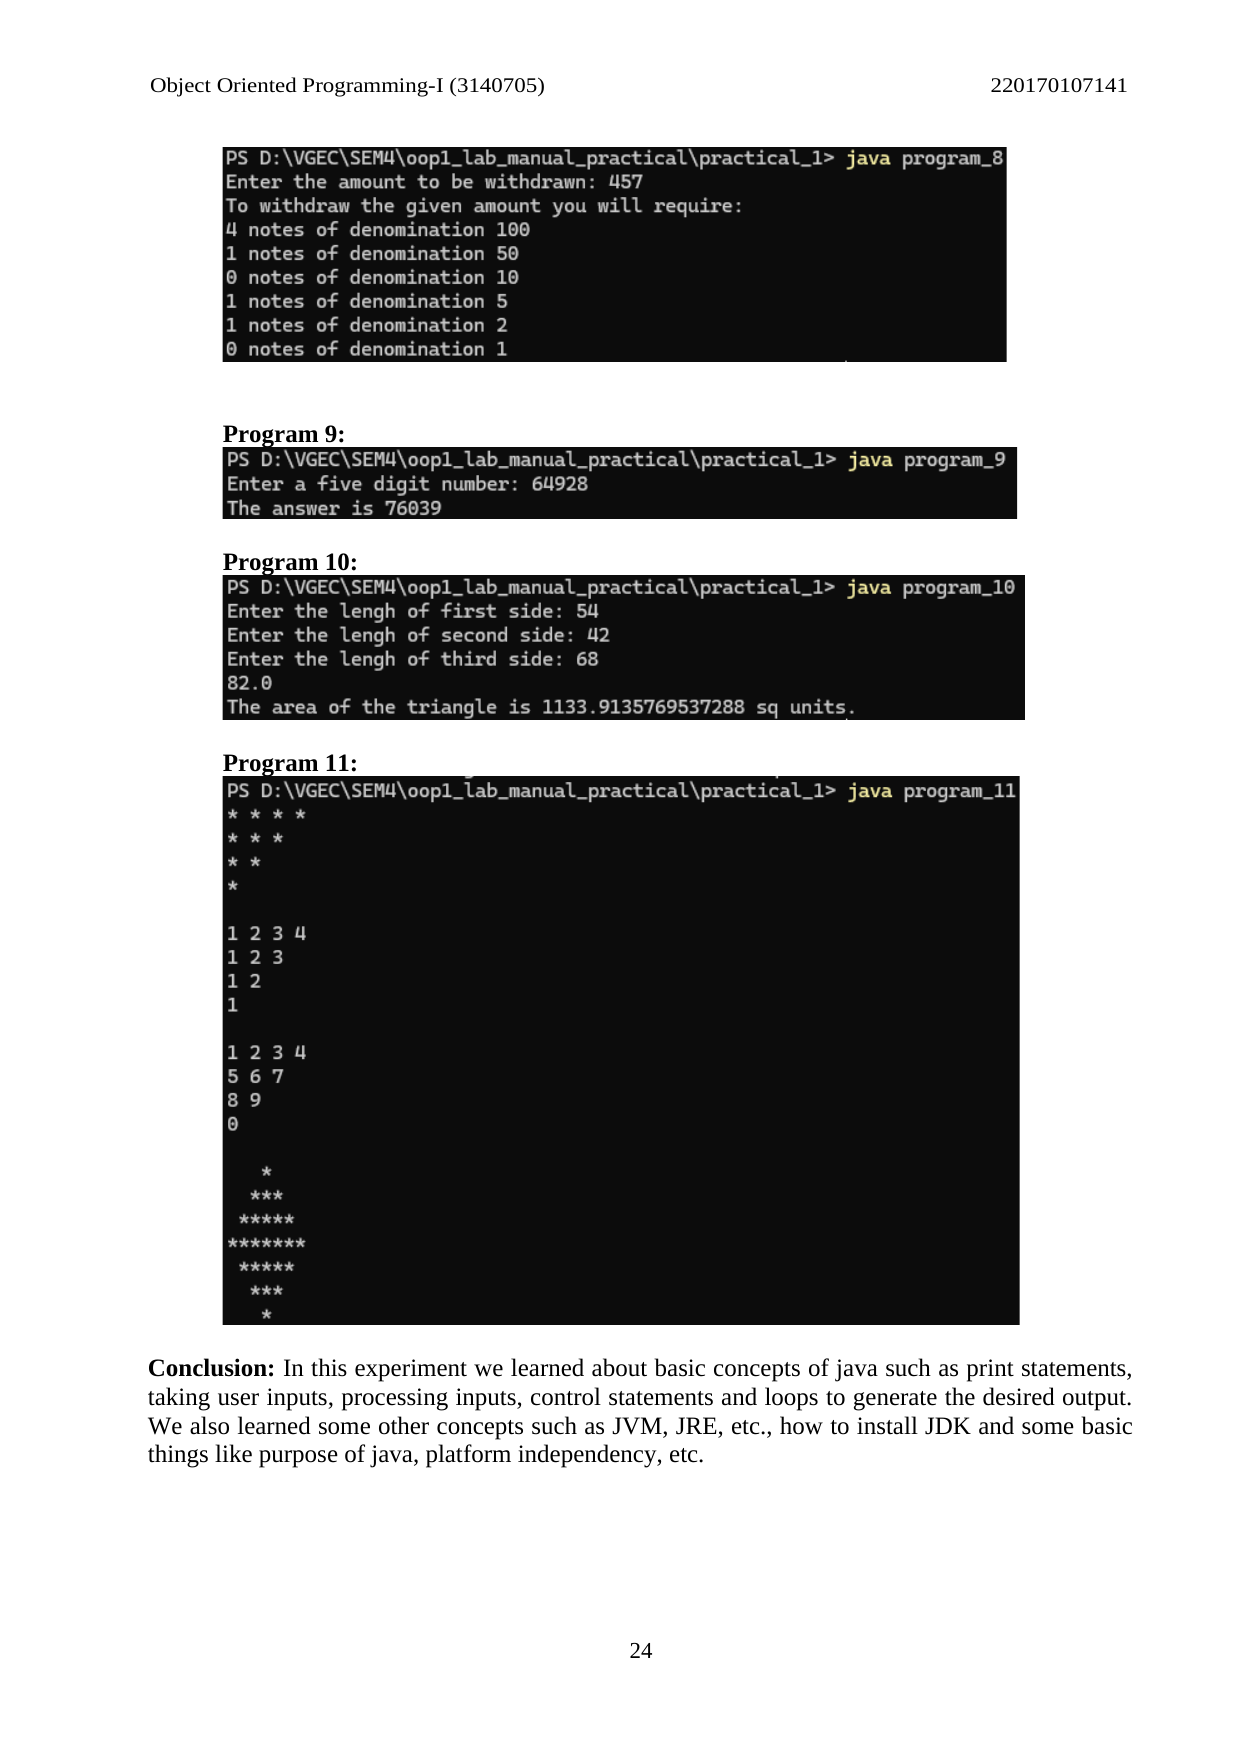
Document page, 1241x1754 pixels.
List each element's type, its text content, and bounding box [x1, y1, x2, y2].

picture [222, 776, 1020, 1325]
text Program 10: [223, 547, 1134, 576]
picture [222, 147, 1007, 362]
text Conclusion: In this experiment we learned about basic concepts of java such as print statements, taking user inputs, processing inputs, control statements and loops to generate the desired output. We also learned some other concepts such as JVM, JRE, etc., how to install JDK and some basic things like purpose of java, platform independency, etc. [148, 1353, 1134, 1468]
text Program 11: [223, 748, 1134, 777]
picture [222, 575, 1025, 720]
picture [222, 447, 1018, 519]
text Program 9: [223, 419, 1134, 448]
